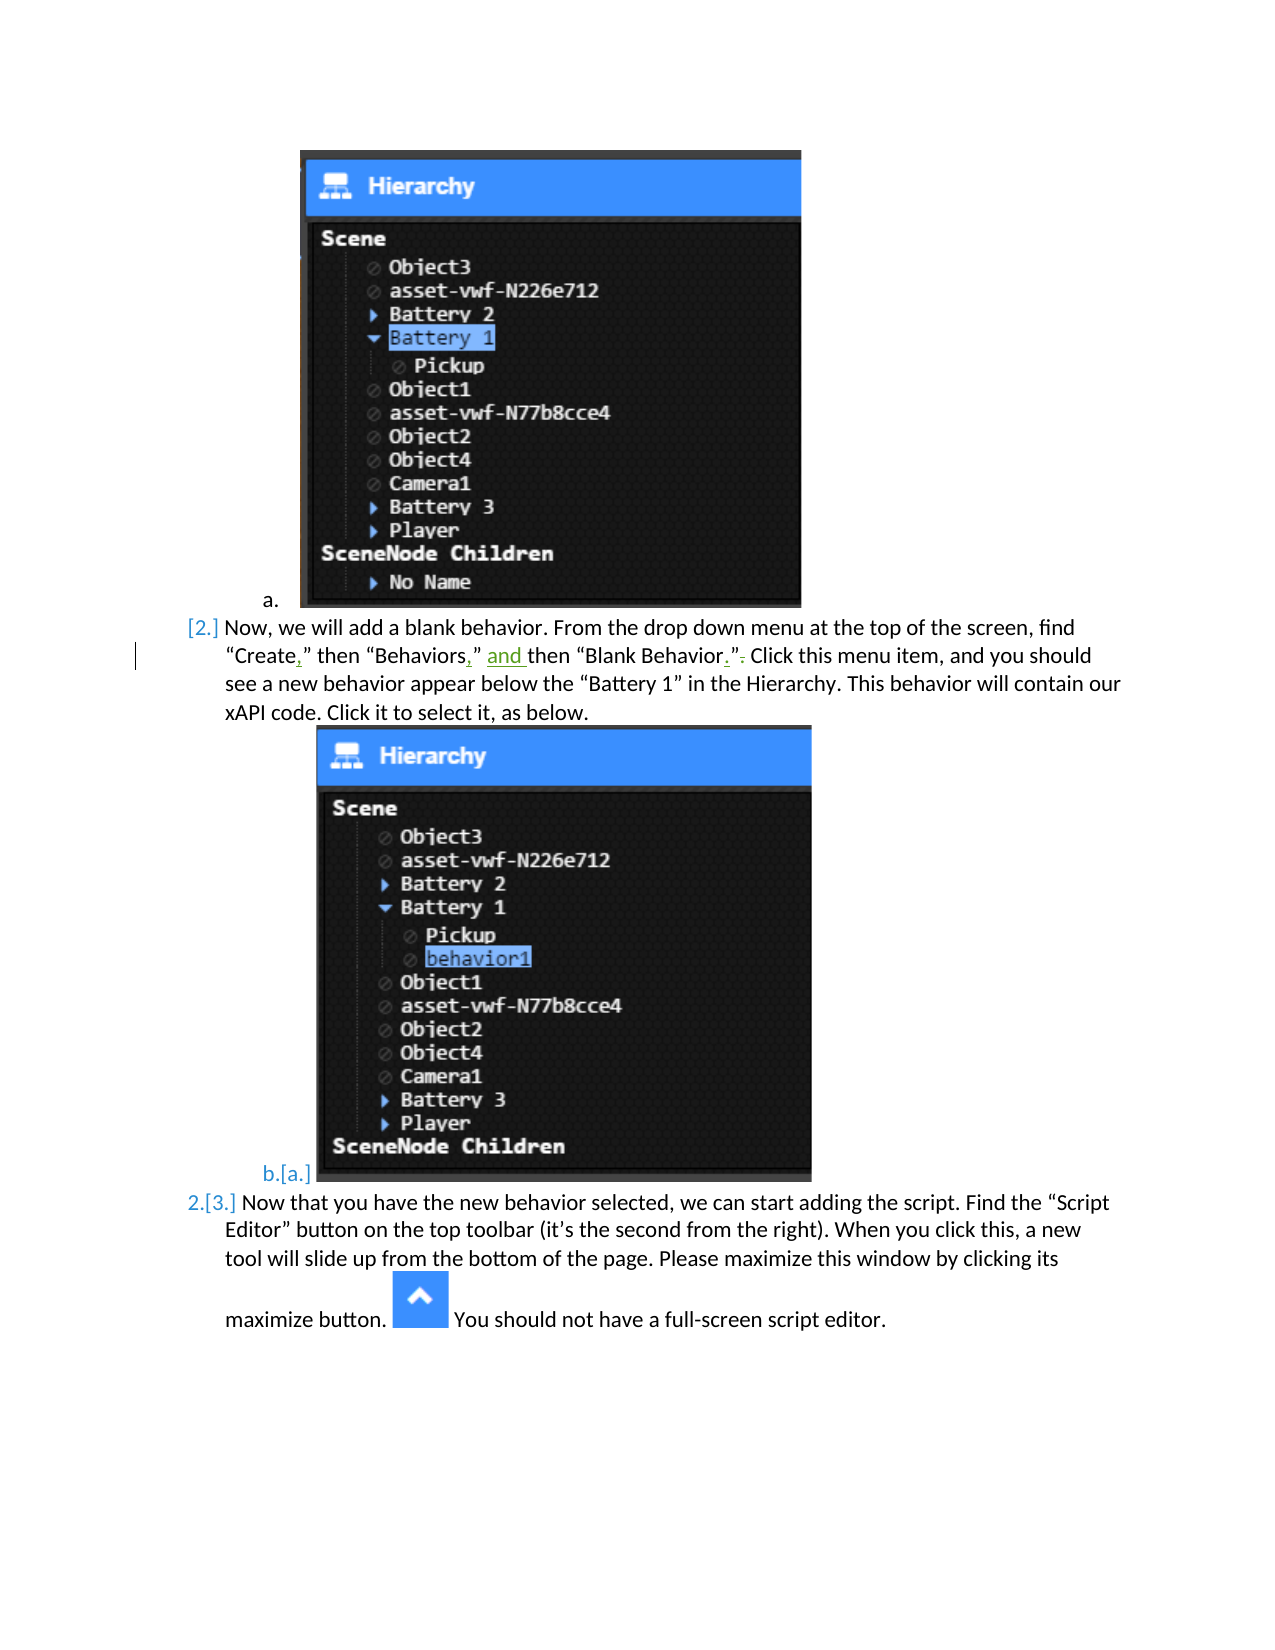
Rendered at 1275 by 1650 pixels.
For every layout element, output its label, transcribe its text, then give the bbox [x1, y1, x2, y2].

list Now that you have the new behavior selected, we can start adding the script. Find the “Script Editor” button on the top toolbar (it’s the second from the right). When you click this, a new tool will slide up from the bottom of the page. Please maximize this window by clicking its maximize button. You should not have a full-screen script editor. [187, 1188, 1125, 1334]
list Now, we will add a blank behavior. From the drop down menu at the top of the screen, find “Create” then “Behaviors” then “Blank Behavior” Click this menu item, and you should see a new behavior appear below the “Battery 1” in the Hierarchy. This behavior will contain our xAPI code. Click it to select it, as below. [187, 613, 1125, 726]
picture [392, 1271, 449, 1328]
picture [300, 150, 802, 608]
picture [316, 725, 812, 1182]
